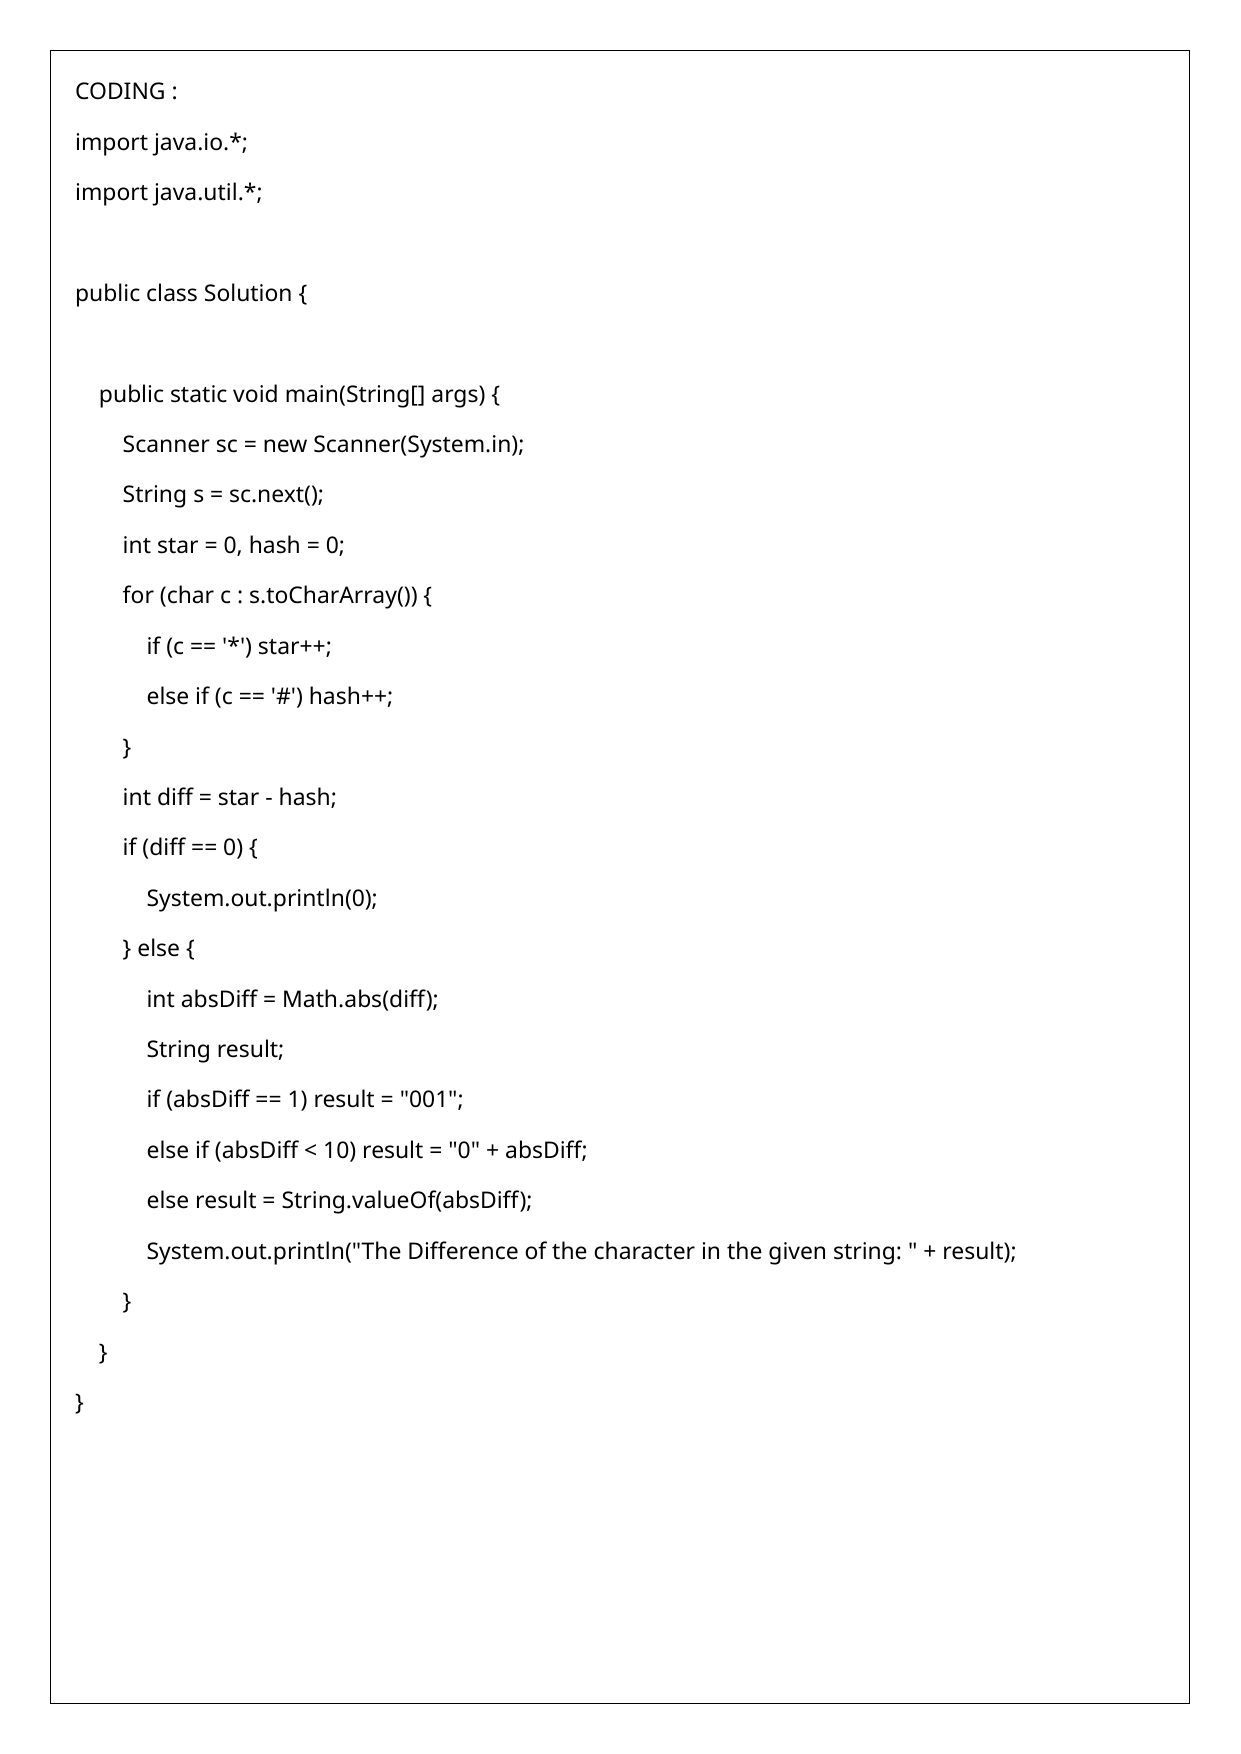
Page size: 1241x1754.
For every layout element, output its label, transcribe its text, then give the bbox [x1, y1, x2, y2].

text int diff = star - hash; [75, 781, 1165, 812]
text if (absDiff == 1) result = "001"; [75, 1083, 1165, 1114]
text public class Solution { [75, 277, 1165, 308]
text else if (c == '#') hash++; [75, 680, 1165, 711]
text } [75, 1335, 1165, 1367]
text } [75, 1285, 1165, 1316]
text String result; [75, 1033, 1165, 1064]
text } [75, 730, 1165, 762]
text } else { [75, 932, 1165, 963]
text CODING : [75, 75, 1165, 106]
text Scanner sc = new Scanner(System.in); [75, 428, 1165, 459]
text int absDiff = Math.abs(diff); [75, 982, 1165, 1014]
text String s = sc.next(); [75, 478, 1165, 509]
text System.out.println(0); [75, 882, 1165, 913]
text import java.util.*; [75, 176, 1165, 207]
text else result = String.valueOf(absDiff); [75, 1184, 1165, 1215]
text int star = 0, hash = 0; [75, 529, 1165, 560]
text else if (absDiff < 10) result = "0" + absDiff; [75, 1134, 1165, 1165]
text System.out.println("The Difference of the character in the given string: " + result); [75, 1234, 1165, 1266]
text if (diff == 0) { [75, 831, 1165, 862]
text import java.io.*; [75, 125, 1165, 157]
text for (char c : s.toCharArray()) { [75, 579, 1165, 610]
text if (c == '*') star++; [75, 629, 1165, 661]
text } [75, 1386, 1165, 1417]
text public static void main(String[] args) { [75, 377, 1165, 409]
